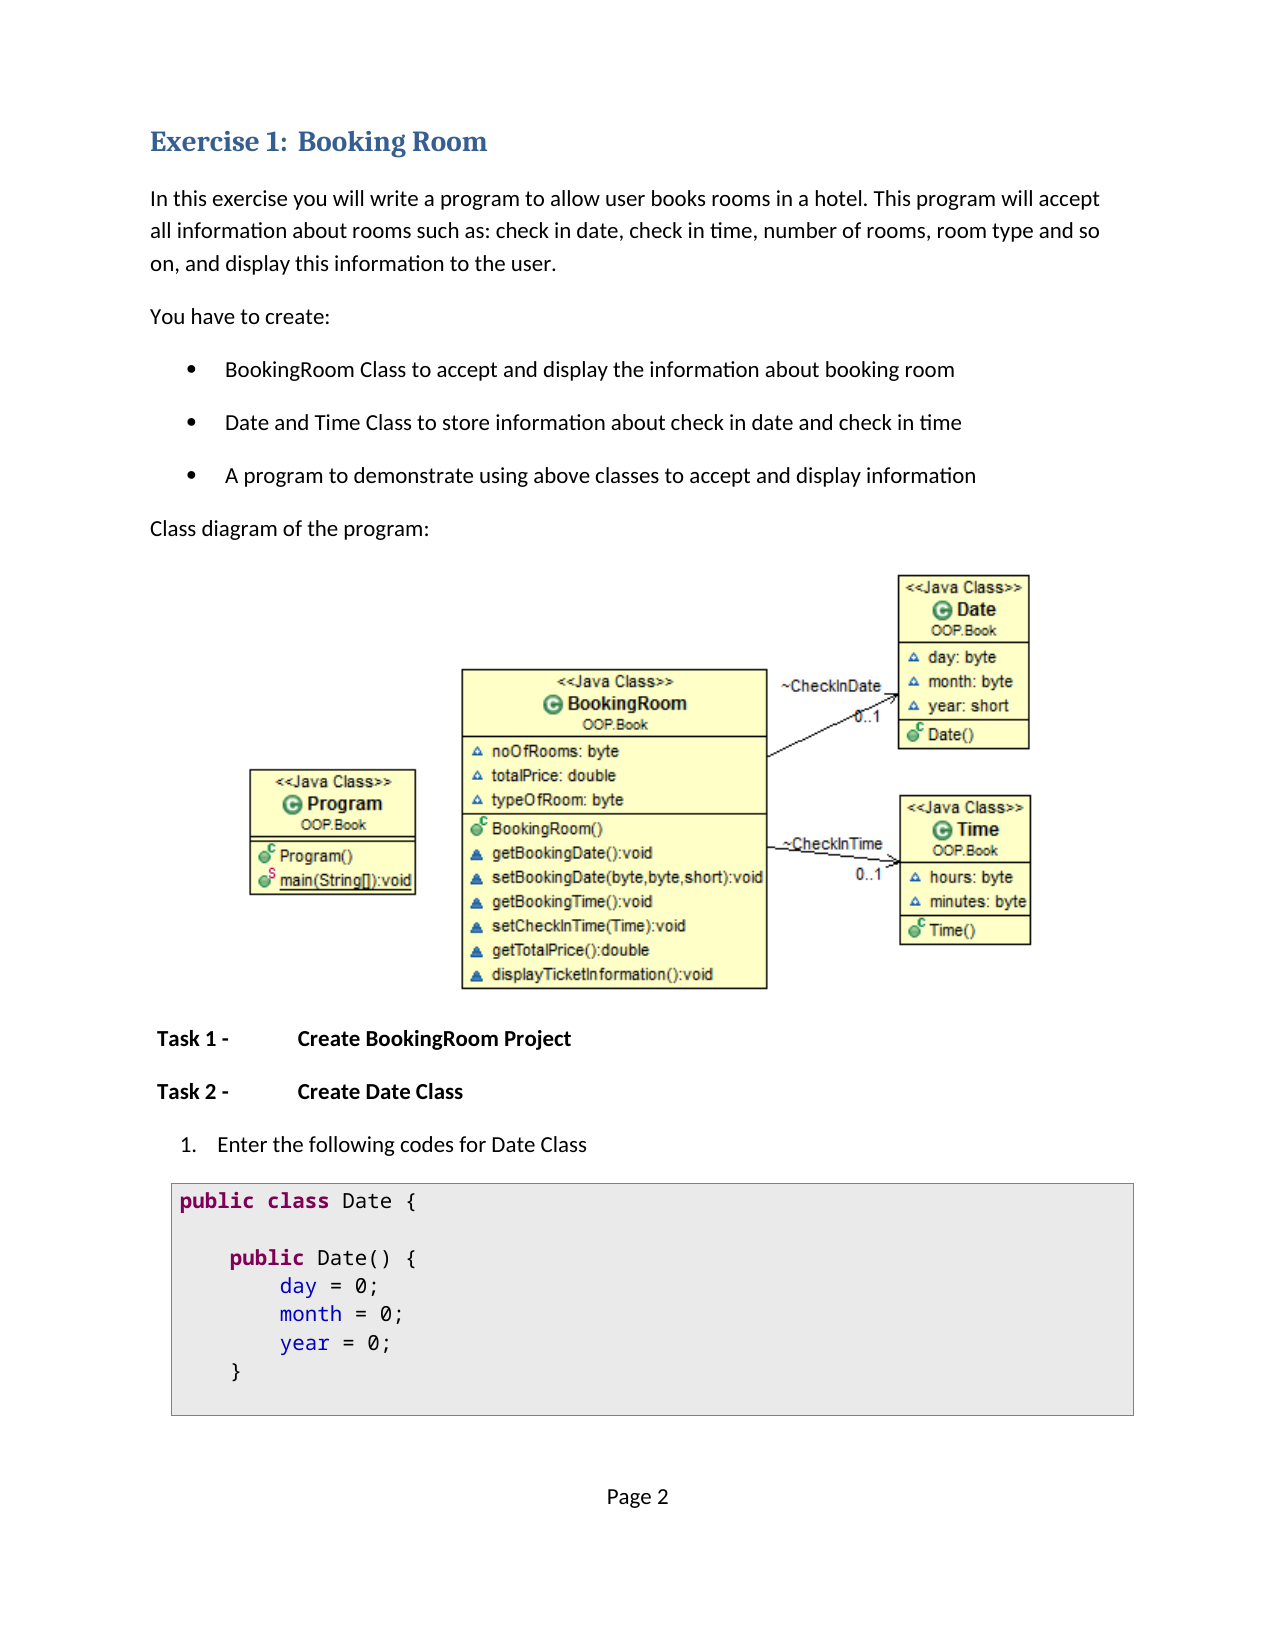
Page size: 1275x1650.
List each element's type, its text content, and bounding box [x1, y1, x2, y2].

list Date and Time Class to store information about check in date and check in time [187, 408, 1125, 436]
text public Date() { [172, 1240, 1133, 1268]
subtitle Create Date Class [157, 1077, 1125, 1105]
picture [237, 566, 1039, 1000]
subtitle Create BookingRoom Project [157, 1024, 1125, 1052]
list BookingRoom Class to accept and display the information about booking room [187, 355, 1125, 383]
text Class diagram of the program: [150, 514, 1125, 542]
text Booking Room [150, 125, 1125, 158]
text day = 0; [172, 1268, 1133, 1297]
text You have to create: [150, 302, 1125, 330]
text year = 0; [172, 1325, 1133, 1354]
text public class Date { [172, 1184, 1133, 1212]
text } [172, 1354, 1133, 1382]
subtitle Enter the following codes for Date Class [179, 1130, 1125, 1158]
text month = 0; [172, 1297, 1133, 1325]
text In this exercise you will write a program to allow user books rooms in a hotel. This program will accept all information about rooms such as: check in date, check in time, number of rooms, room type and so on, and display this information to the user. [150, 184, 1125, 277]
list A program to demonstrate using above classes to accept and display information [187, 461, 1125, 489]
